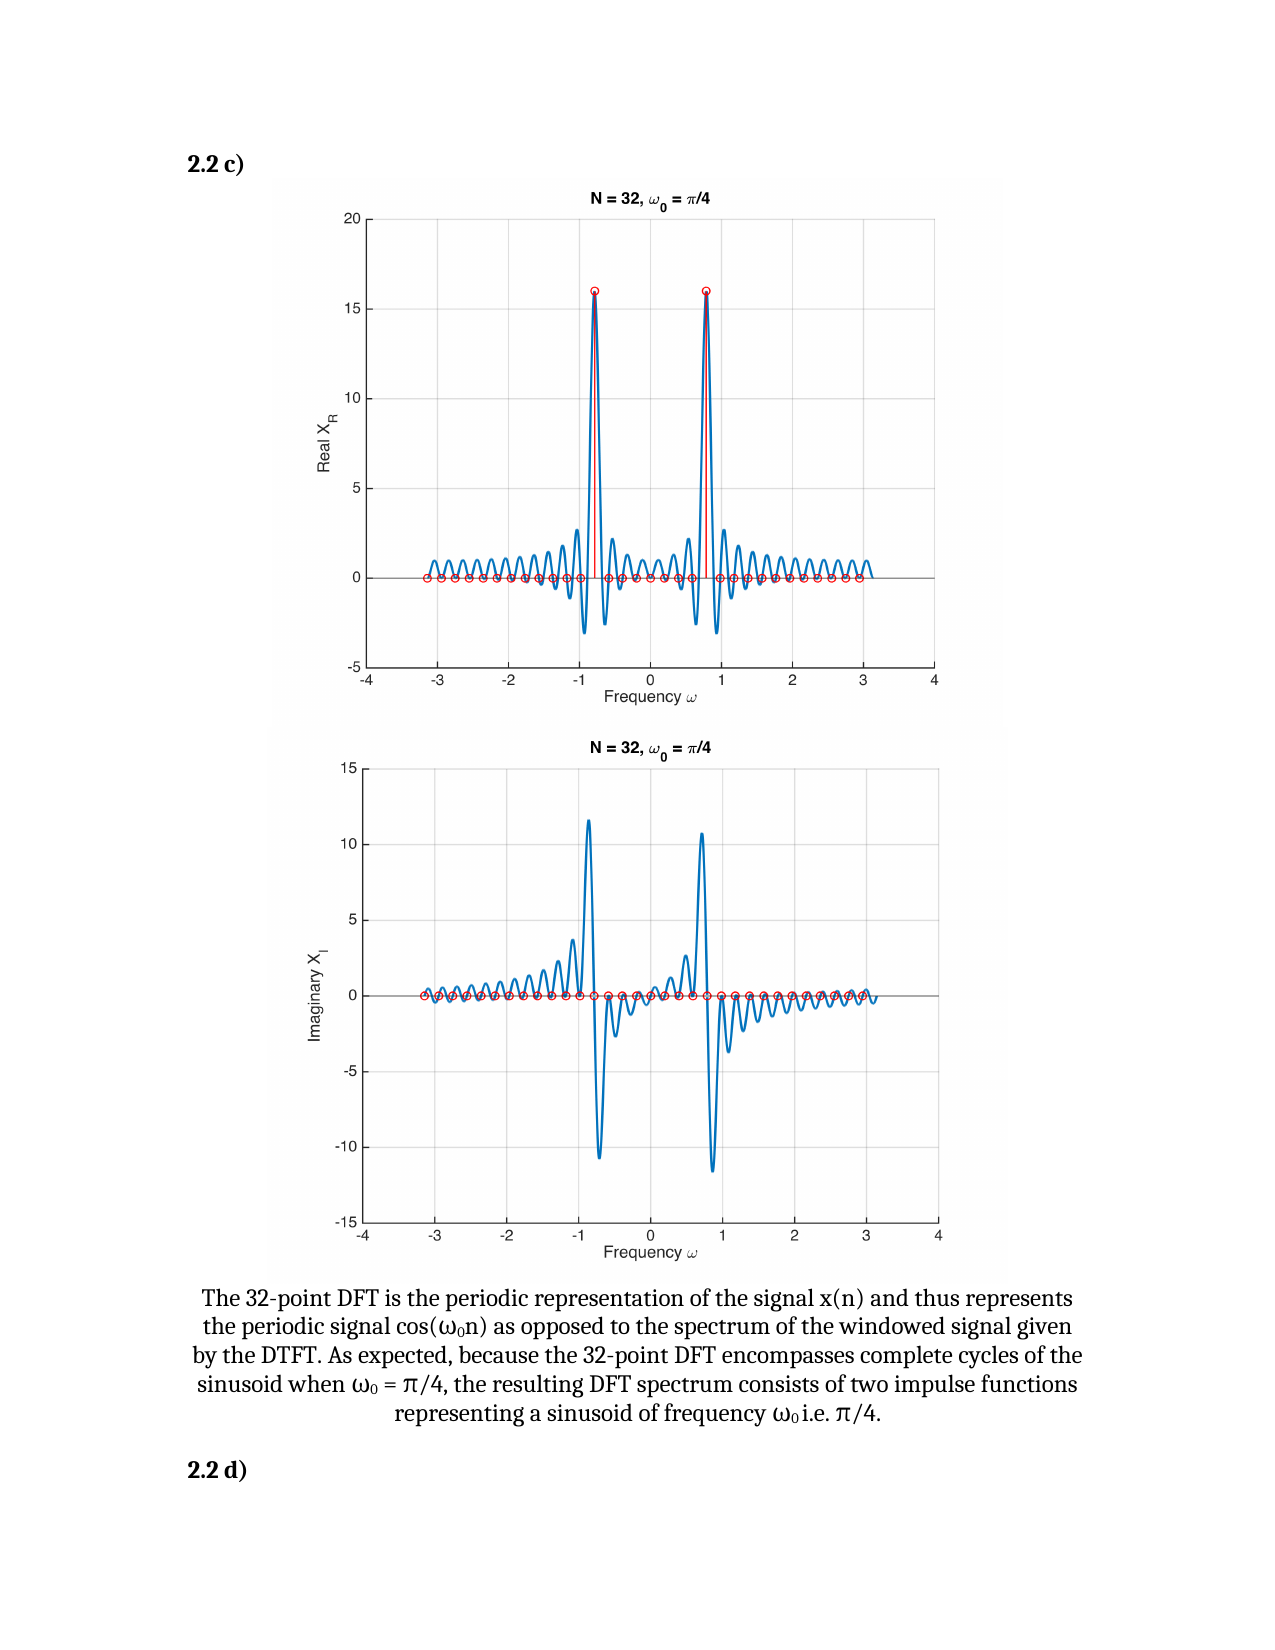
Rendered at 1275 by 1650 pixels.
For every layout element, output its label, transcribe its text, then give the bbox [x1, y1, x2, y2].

text 2.2 d) [187, 1456, 1087, 1485]
picture [266, 178, 1009, 1284]
text The 32-point DFT is the periodic representation of the signal x(n) and thus represents the periodic signal cos(ω0n) as opposed to the spectrum of the windowed signal given by the DTFT. As expected, because the 32-point DFT encompasses complete cycles of the sinusoid when ω0 = π/4, the resulting DFT spectrum consists of two impulse functions representing a sinusoid of frequency ω0 i.e. π/4. [187, 1283, 1087, 1427]
text 2.2 c) [187, 150, 1087, 179]
